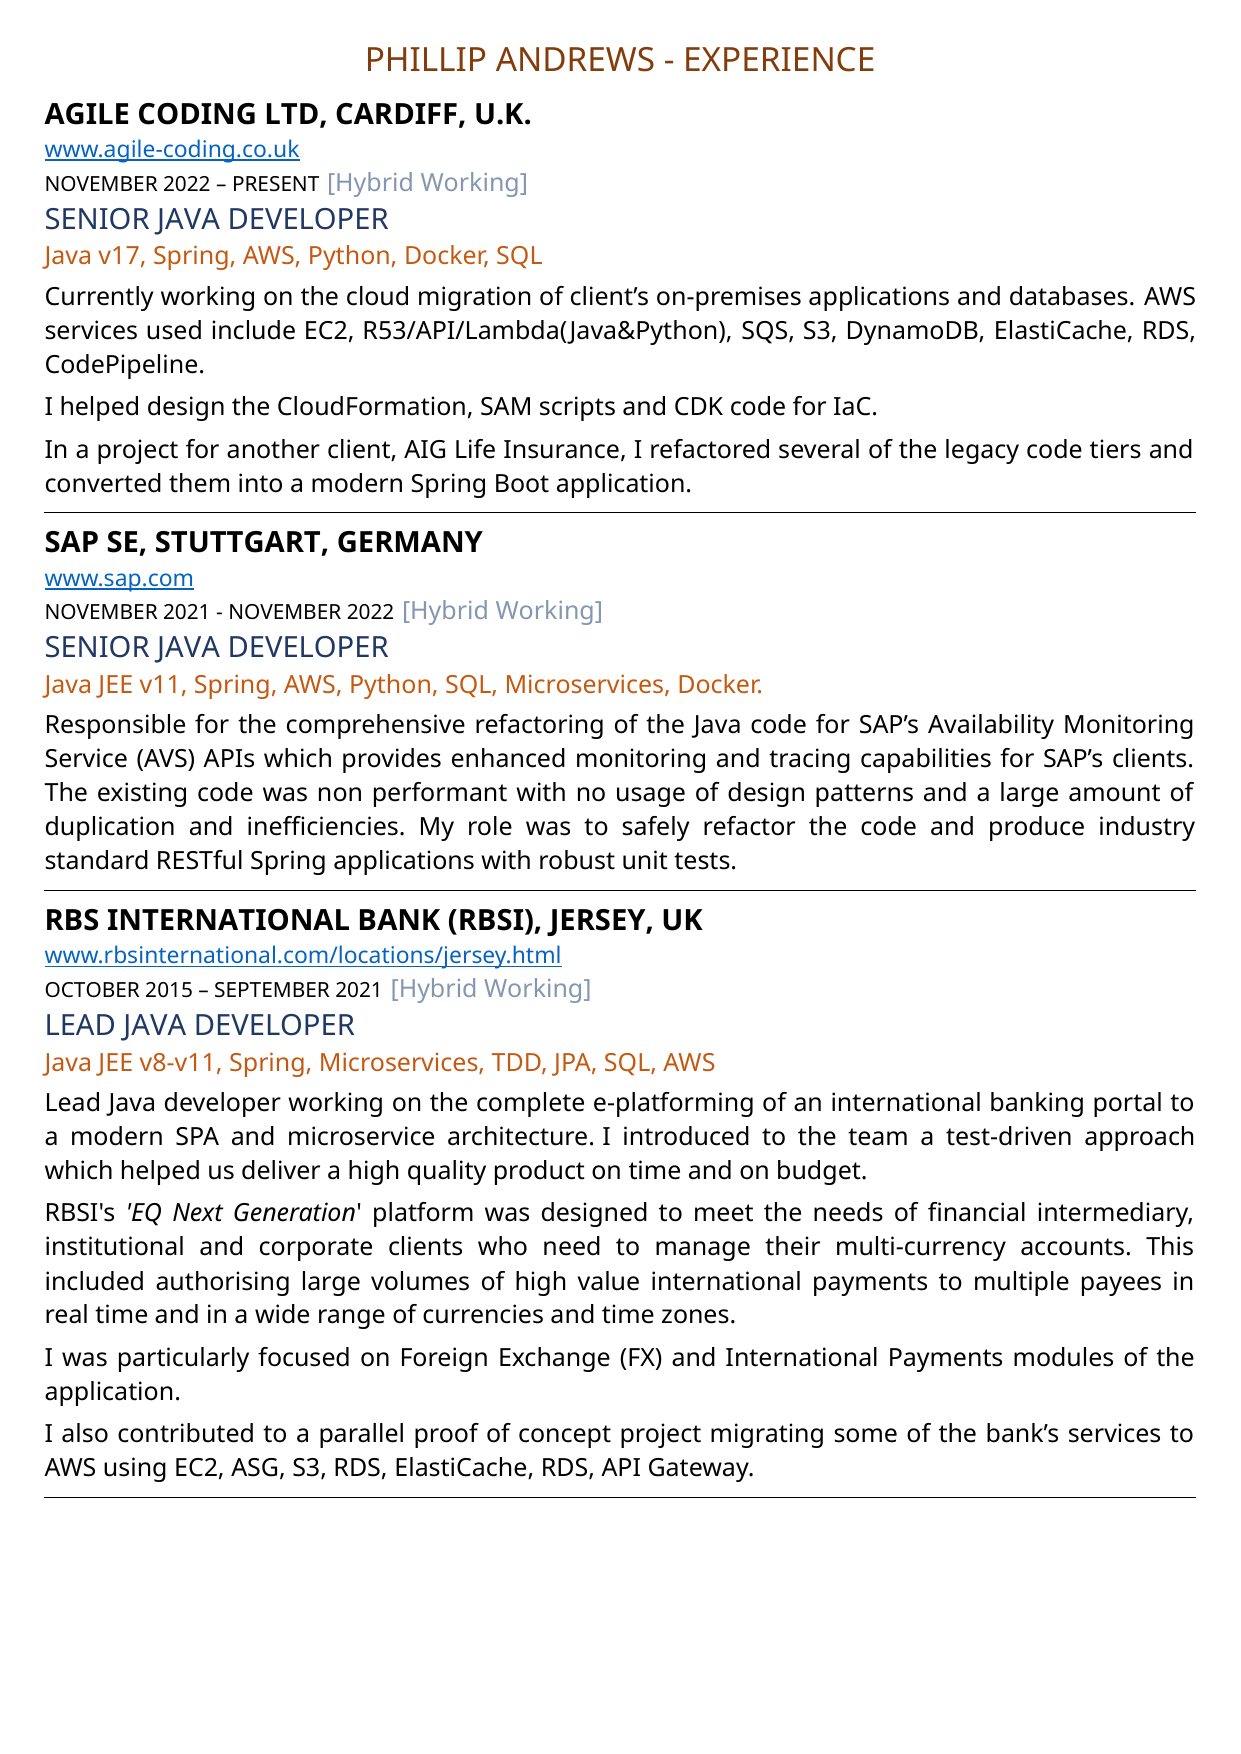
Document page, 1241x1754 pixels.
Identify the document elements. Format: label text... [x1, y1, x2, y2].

text Lead Java developer working on the complete e-platforming of an international banking portal to a modern SPA and microservice architecture. I introduced to the team a test-driven approach which helped us deliver a high quality product on time and on budget. [44, 1084, 1196, 1187]
text I was particularly focused on Foreign Exchange (FX) and International Payments modules of the application. [44, 1339, 1196, 1408]
subtitle www.rbsinternational.com/locations/jersey.html [44, 939, 1196, 970]
subtitle november 2021 - NOVEMBER 2022 [Hybrid Working] [44, 593, 1196, 627]
subtitle SAP SE, Stuttgart, Germany [44, 522, 1196, 561]
subtitle Senior Java DevelopeR [44, 198, 1196, 238]
text Responsible for the comprehensive refactoring of the Java code for SAP’s Availability Monitoring Service (AVS) APIs which provides enhanced monitoring and tracing capabilities for SAP’s clients. The existing code was non performant with no usage of design patterns and a large amount of duplication and inefficiencies. My role was to safely refactor the code and produce industry standard RESTful Spring applications with robust unit tests. [44, 707, 1196, 877]
subtitle www.agile-coding.co.uk [44, 133, 1196, 164]
subtitle www.sap.com [44, 561, 1196, 593]
text In a project for another client, AIG Life Insurance, I refactored several of the legacy code tiers and converted them into a modern Spring Boot application. [44, 431, 1196, 499]
text I helped design the CloudFormation, SAM scripts and CDK code for IaC. [44, 389, 1196, 423]
subtitle LEAd Java DevelopeR [44, 1004, 1196, 1044]
text I also contributed to a parallel proof of concept project migrating some of the bank’s services to AWS using EC2, ASG, S3, RDS, ElastiCache, RDS, API Gateway. [44, 1416, 1196, 1484]
subtitle AGILE CODING LTD, CARDIFF, U.K. [44, 93, 1196, 133]
subtitle NOVEMBER 2022 – PRESENT [Hybrid Working] [44, 164, 1196, 198]
text RBSI's 'EQ Next Generation' platform was designed to meet the needs of financial intermediary, institutional and corporate clients who need to manage their multi-currency accounts. This included authorising large volumes of high value international payments to multiple payees in real time and in a wide range of currencies and time zones. [44, 1195, 1196, 1331]
subtitle RBS International bank (RBsI), JERSEY, uk [44, 899, 1196, 939]
subtitle SENIOR Java DevelopeR [44, 627, 1196, 666]
text Java JEE v11, Spring, AWS, Python, SQL, Microservices, Docker. [44, 666, 1196, 701]
subtitle OCTOBER 2015 – SEPTEMBER 2021 [Hybrid Working] [44, 970, 1196, 1004]
text Java JEE v8-v11, Spring, Microservices, TDD, JPA, SQL, AWS [44, 1044, 1196, 1078]
text Java v17, Spring, AWS, Python, Docker, SQL [44, 238, 1196, 272]
text Currently working on the cloud migration of client’s on-premises applications and databases. AWS services used include EC2, R53/API/Lambda(Java&Python), SQS, S3, DynamoDB, ElastiCache, RDS, CodePipeline. [44, 278, 1196, 381]
